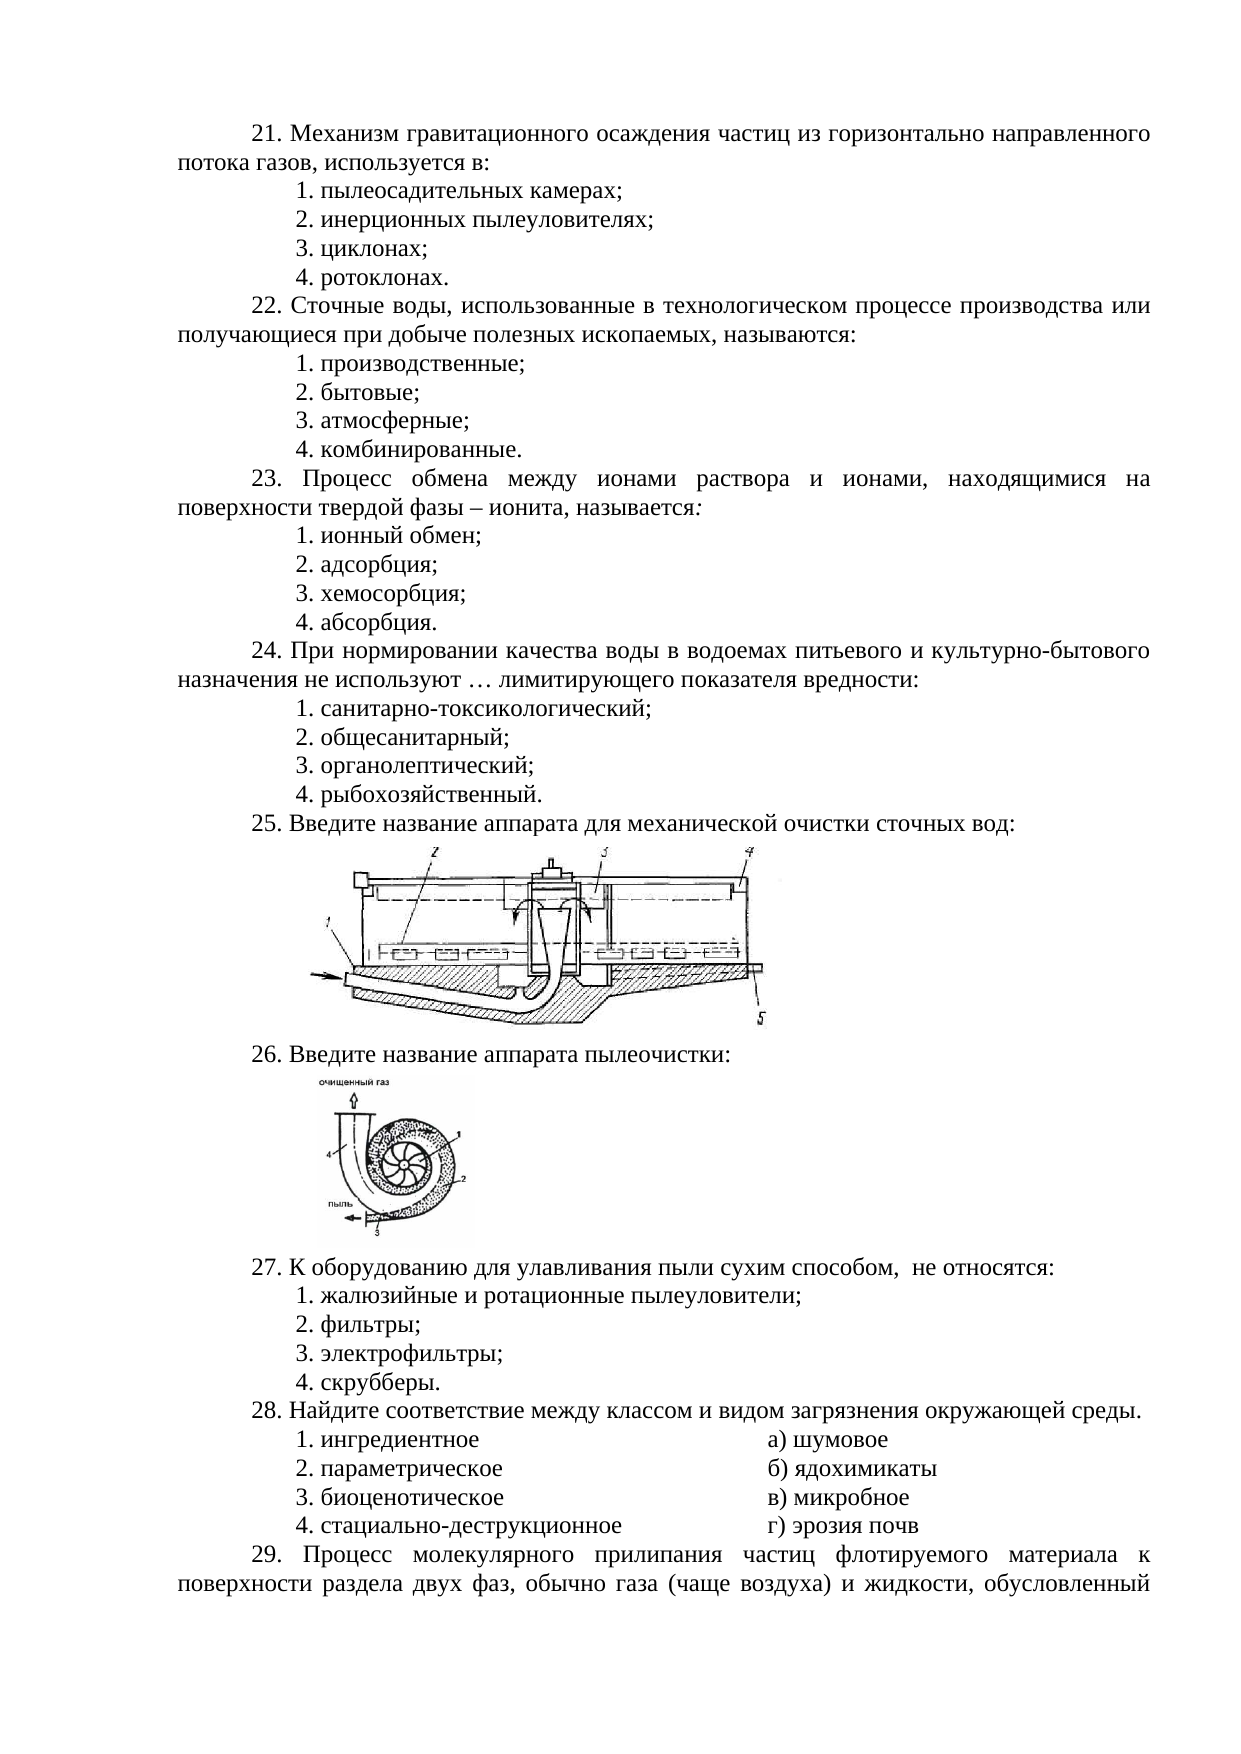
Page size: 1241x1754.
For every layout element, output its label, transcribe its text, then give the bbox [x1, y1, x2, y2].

text 3. циклонах; [177, 233, 1152, 262]
text 3. биоценотическое в) микробное [177, 1482, 1152, 1511]
text 1. пылеосадительных камерах; [177, 176, 1152, 204]
text 2. инерционных пылеуловителях; [177, 204, 1152, 233]
text 4. комбинированные. [177, 434, 1152, 463]
text 4. ротоклонах. [177, 262, 1152, 291]
text 2. общесанитарный; [177, 722, 1152, 751]
text 3. органолептический; [177, 751, 1152, 779]
text 2. адсорбция; [177, 549, 1152, 578]
text 4. рыбохозяйственный. [177, 779, 1152, 808]
picture [295, 836, 793, 1039]
text 23. Процесс обмена между ионами раствора и ионами, находящимися на поверхности твердой фазы – ионита, называется: [177, 463, 1152, 521]
text 2. параметрическое б) ядохимикаты [177, 1453, 1152, 1482]
text 24. При нормировании качества воды в водоемах питьевого и культурно-бытового назначения не используют … лимитирующего показателя вредности: [177, 636, 1152, 693]
text 4. скрубберы. [177, 1367, 1152, 1396]
text 25. Введите название аппарата для механической очистки сточных вод: [251, 808, 1152, 837]
text 28. Найдите соответствие между классом и видом загрязнения окружающей среды. [251, 1396, 1152, 1424]
text 22. Сточные воды, использованные в технологическом процессе производства или получающиеся при добыче полезных ископаемых, называются: [177, 291, 1152, 348]
text 1. ингредиентное а) шумовое [177, 1424, 1152, 1453]
text 3. хемосорбция; [177, 578, 1152, 607]
text 1. санитарно-токсикологический; [177, 693, 1152, 722]
text 2. бытовые; [177, 377, 1152, 406]
text 1. производственные; [177, 348, 1152, 377]
text 1. жалюзийные и ротационные пылеуловители; [177, 1281, 1152, 1309]
text 27. К оборудованию для улавливания пыли сухим способом, не относятся: [251, 1252, 1152, 1281]
text 21. Механизм гравитационного осаждения частиц из горизонтально направленного потока газов, используется в: [177, 118, 1152, 176]
text 26. Введите название аппарата пылеочистки: [251, 1039, 1152, 1068]
picture [295, 1067, 482, 1252]
text 1. ионный обмен; [177, 521, 1152, 549]
text 3. атмосферные; [177, 406, 1152, 434]
text 4. стациально-деструкционное г) эрозия почв [177, 1511, 1152, 1539]
text 4. абсорбция. [177, 607, 1152, 636]
text 2. фильтры; [177, 1309, 1152, 1338]
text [177, 1539, 1152, 1597]
text 3. электрофильтры; [177, 1338, 1152, 1367]
